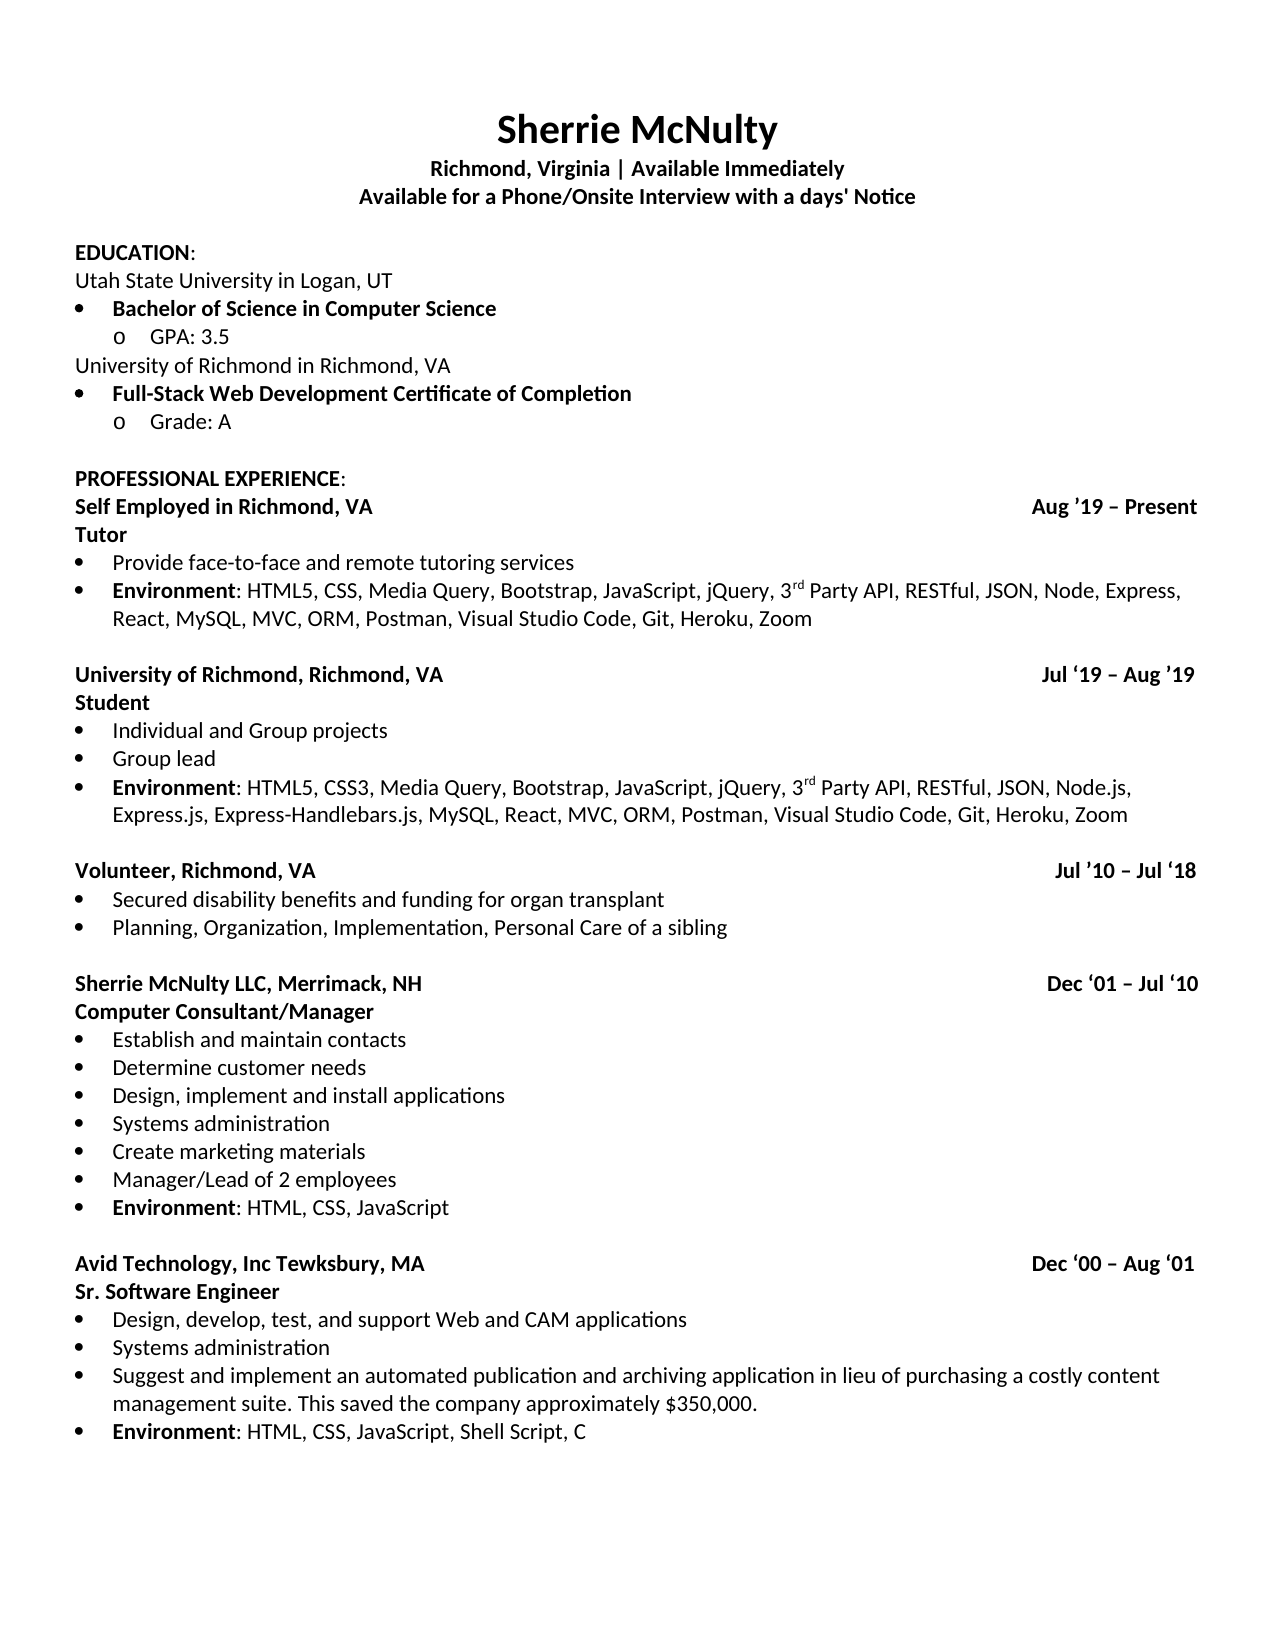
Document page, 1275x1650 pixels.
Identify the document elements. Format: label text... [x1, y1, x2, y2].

list Establish and maintain contacts [75, 1025, 1200, 1053]
list Group lead [75, 744, 1200, 773]
list Systems administration [75, 1333, 1200, 1361]
list Provide face-to-face and remote tutoring services [75, 548, 1200, 576]
text Avid Technology, Inc Tewksbury, MA Dec ‘00 – Aug ‘01 [75, 1249, 1200, 1277]
text Computer Consultant/Manager [75, 997, 1200, 1025]
text University of Richmond in Richmond, VA [75, 351, 1200, 379]
list Design, develop, test, and support Web and CAM applications [75, 1305, 1200, 1333]
list Environment: HTML, CSS, JavaScript [75, 1193, 1200, 1221]
text Utah State University in Logan, UT [75, 266, 1200, 294]
text Tutor [75, 520, 1200, 548]
text Sr. Software Engineer [75, 1277, 1200, 1305]
list Grade: A [112, 407, 1200, 436]
list Bachelor of Science in Computer Science [75, 294, 1200, 322]
text Volunteer, Richmond, VA Jul ’10 – Jul ‘18 [75, 857, 1200, 885]
text Available for a Phone/Onsite Interview with a days' Notice [75, 182, 1200, 210]
list Environment: HTML5, CSS, Media Query, Bootstrap, JavaScript, jQuery, 3rd Party API, RESTful, JSON, Node, Express, React, MySQL, MVC, ORM, Postman, Visual Studio Code, Git, Heroku, Zoom [75, 576, 1200, 632]
text Richmond, Virginia | Available Immediately [75, 154, 1200, 182]
text Sherrie McNulty LLC, Merrimack, NH Dec ‘01 – Jul ‘10 [75, 969, 1200, 997]
text Sherrie McNulty [75, 103, 1200, 154]
list Environment: HTML, CSS, JavaScript, Shell Script, C [75, 1417, 1200, 1445]
list Full-Stack Web Development Certificate of Completion [75, 379, 1200, 407]
text University of Richmond, Richmond, VA Jul ‘19 – Aug ’19 [75, 661, 1200, 688]
list Suggest and implement an automated publication and archiving application in lieu of purchasing a costly content management suite. This saved the company approximately $350,000. [75, 1361, 1200, 1417]
list Design, implement and install applications [75, 1081, 1200, 1109]
list Systems administration [75, 1109, 1200, 1137]
text Self Employed in Richmond, VA Aug ’19 – Present [75, 492, 1200, 520]
list GPA: 3.5 [112, 322, 1200, 351]
text PROFESSIONAL EXPERIENCE: [75, 464, 1200, 492]
text EDUCATION: [75, 238, 1200, 266]
list Secured disability benefits and funding for organ transplant [75, 885, 1200, 913]
list Environment: HTML5, CSS3, Media Query, Bootstrap, JavaScript, jQuery, 3rd Party API, RESTful, JSON, Node.js, Express.js, Express-Handlebars.js, MySQL, React, MVC, ORM, Postman, Visual Studio Code, Git, Heroku, Zoom [75, 773, 1200, 829]
list Determine customer needs [75, 1053, 1200, 1081]
list Planning, Organization, Implementation, Personal Care of a sibling [75, 913, 1200, 941]
list Create marketing materials [75, 1137, 1200, 1165]
list Individual and Group projects [75, 717, 1200, 744]
list Manager/Lead of 2 employees [75, 1165, 1200, 1193]
text Student [75, 688, 1200, 717]
